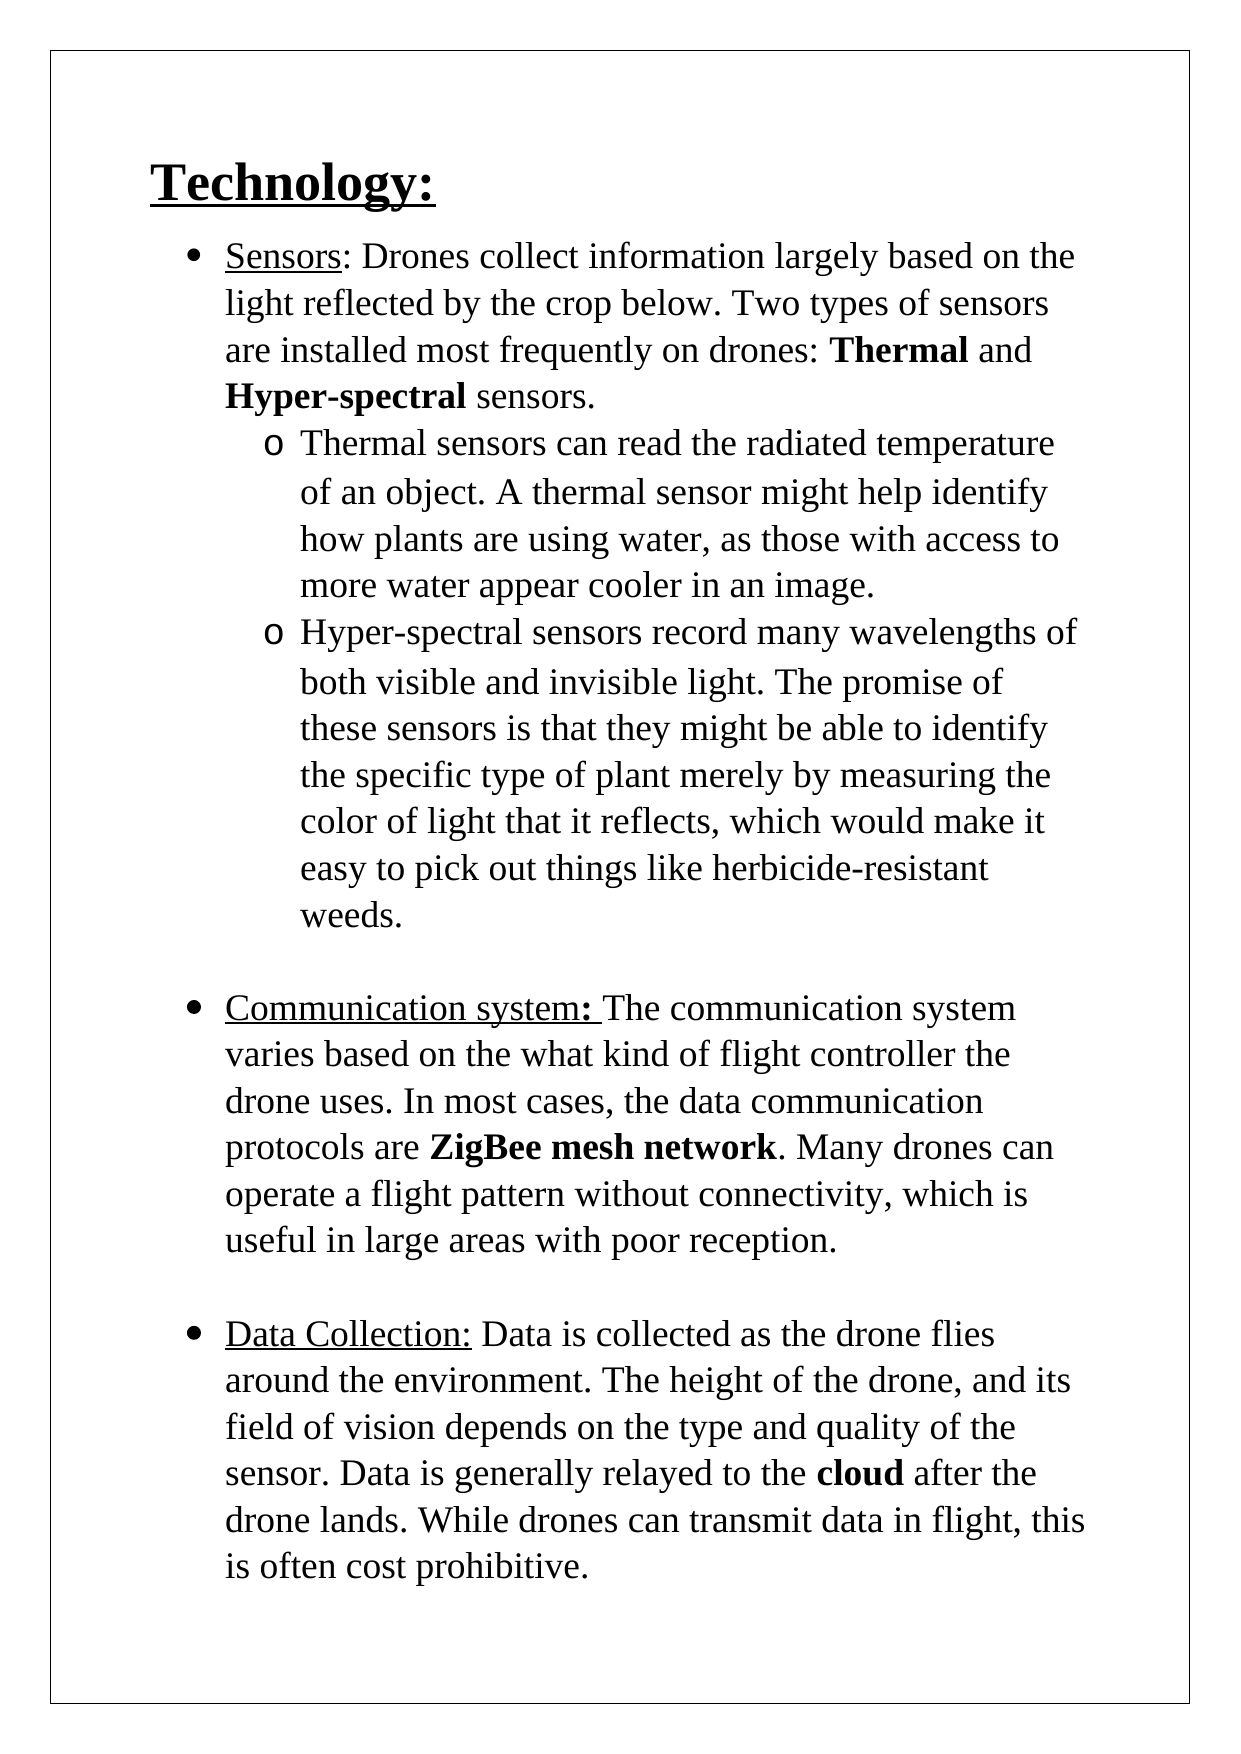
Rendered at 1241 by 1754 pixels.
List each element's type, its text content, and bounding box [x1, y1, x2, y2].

list Hyper-spectral sensors record many wavelengths of both visible and invisible light. The promise of these sensors is that they might be able to identify the specific type of plant merely by measuring the color of light that it reflects, which would make it easy to pick out things like herbicide-resistant weeds. [262, 609, 1090, 935]
list Data Collection: Data is collected as the drone flies around the environment. The height of the drone, and its field of vision depends on the type and quality of the sensor. Data is generally relayed to the cloud after the drone lands. While drones can transmit data in flight, this is often cost prohibitive. [187, 1311, 1090, 1587]
text Technology: [150, 150, 1090, 212]
list Communication system: The communication system varies based on the what kind of flight controller the drone uses. In most cases, the data communication protocols are ZigBee mesh network. Many drones can operate a flight pattern without connectivity, which is useful in large areas with poor reception. [187, 985, 1090, 1261]
list Thermal sensors can read the radiated temperature of an object. A thermal sensor might help identify how plants are using water, as those with access to more water appear cooler in an image. [262, 420, 1090, 606]
list Sensors: Drones collect information largely based on the light reflected by the crop below. Two types of sensors are installed most frequently on drones: Thermal and Hyper-spectral sensors. [187, 234, 1090, 417]
